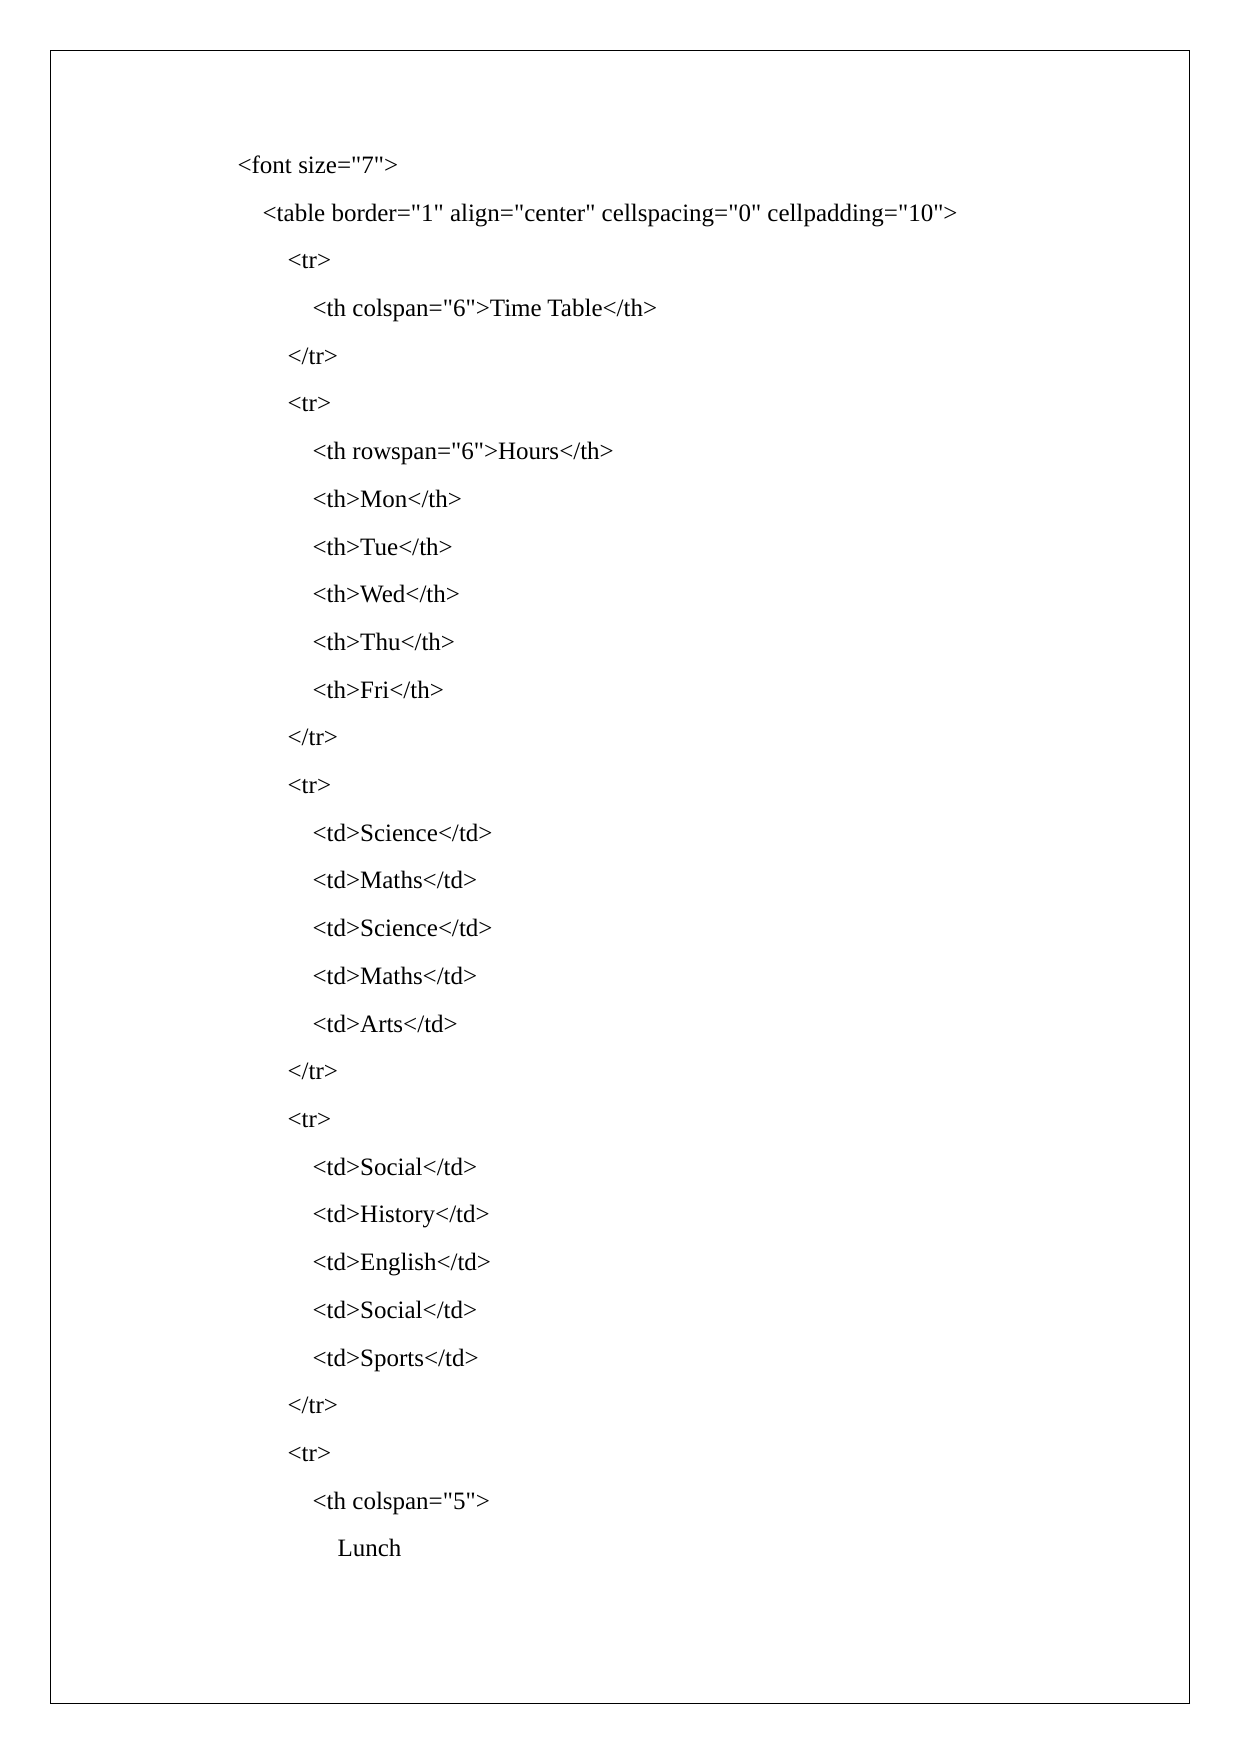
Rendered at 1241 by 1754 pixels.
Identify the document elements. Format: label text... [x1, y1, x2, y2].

text <td>Maths</td> [187, 961, 1090, 990]
text <tr> [187, 1104, 1090, 1133]
text </tr> [187, 722, 1090, 751]
text <th>Tue</th> [187, 532, 1090, 560]
text <td>Social</td> [187, 1295, 1090, 1324]
text <td>Social</td> [187, 1152, 1090, 1181]
text <td>Sports</td> [187, 1343, 1090, 1371]
text <td>Science</td> [187, 913, 1090, 942]
text <font size="7"> [187, 150, 1090, 179]
text <tr> [187, 770, 1090, 799]
text <tr> [187, 1438, 1090, 1467]
text </tr> [187, 1056, 1090, 1085]
text <th>Thu</th> [187, 627, 1090, 656]
text <td>English</td> [187, 1247, 1090, 1276]
text <td>Science</td> [187, 818, 1090, 847]
text Lunch [187, 1533, 1090, 1562]
text <td>Maths</td> [187, 866, 1090, 894]
text <td>Arts</td> [187, 1009, 1090, 1037]
text <tr> [187, 388, 1090, 417]
text <th>Wed</th> [187, 579, 1090, 608]
text <tr> [187, 245, 1090, 274]
text <th>Fri</th> [187, 675, 1090, 703]
text <th colspan="6">Time Table</th> [187, 293, 1090, 322]
text <td>History</td> [187, 1199, 1090, 1228]
text <th>Mon</th> [187, 484, 1090, 513]
text </tr> [187, 341, 1090, 369]
text <table border="1" align="center" cellspacing="0" cellpadding="10"> [187, 198, 1090, 226]
text <th rowspan="6">Hours</th> [187, 436, 1090, 465]
text </tr> [187, 1390, 1090, 1419]
text <th colspan="5"> [187, 1486, 1090, 1514]
